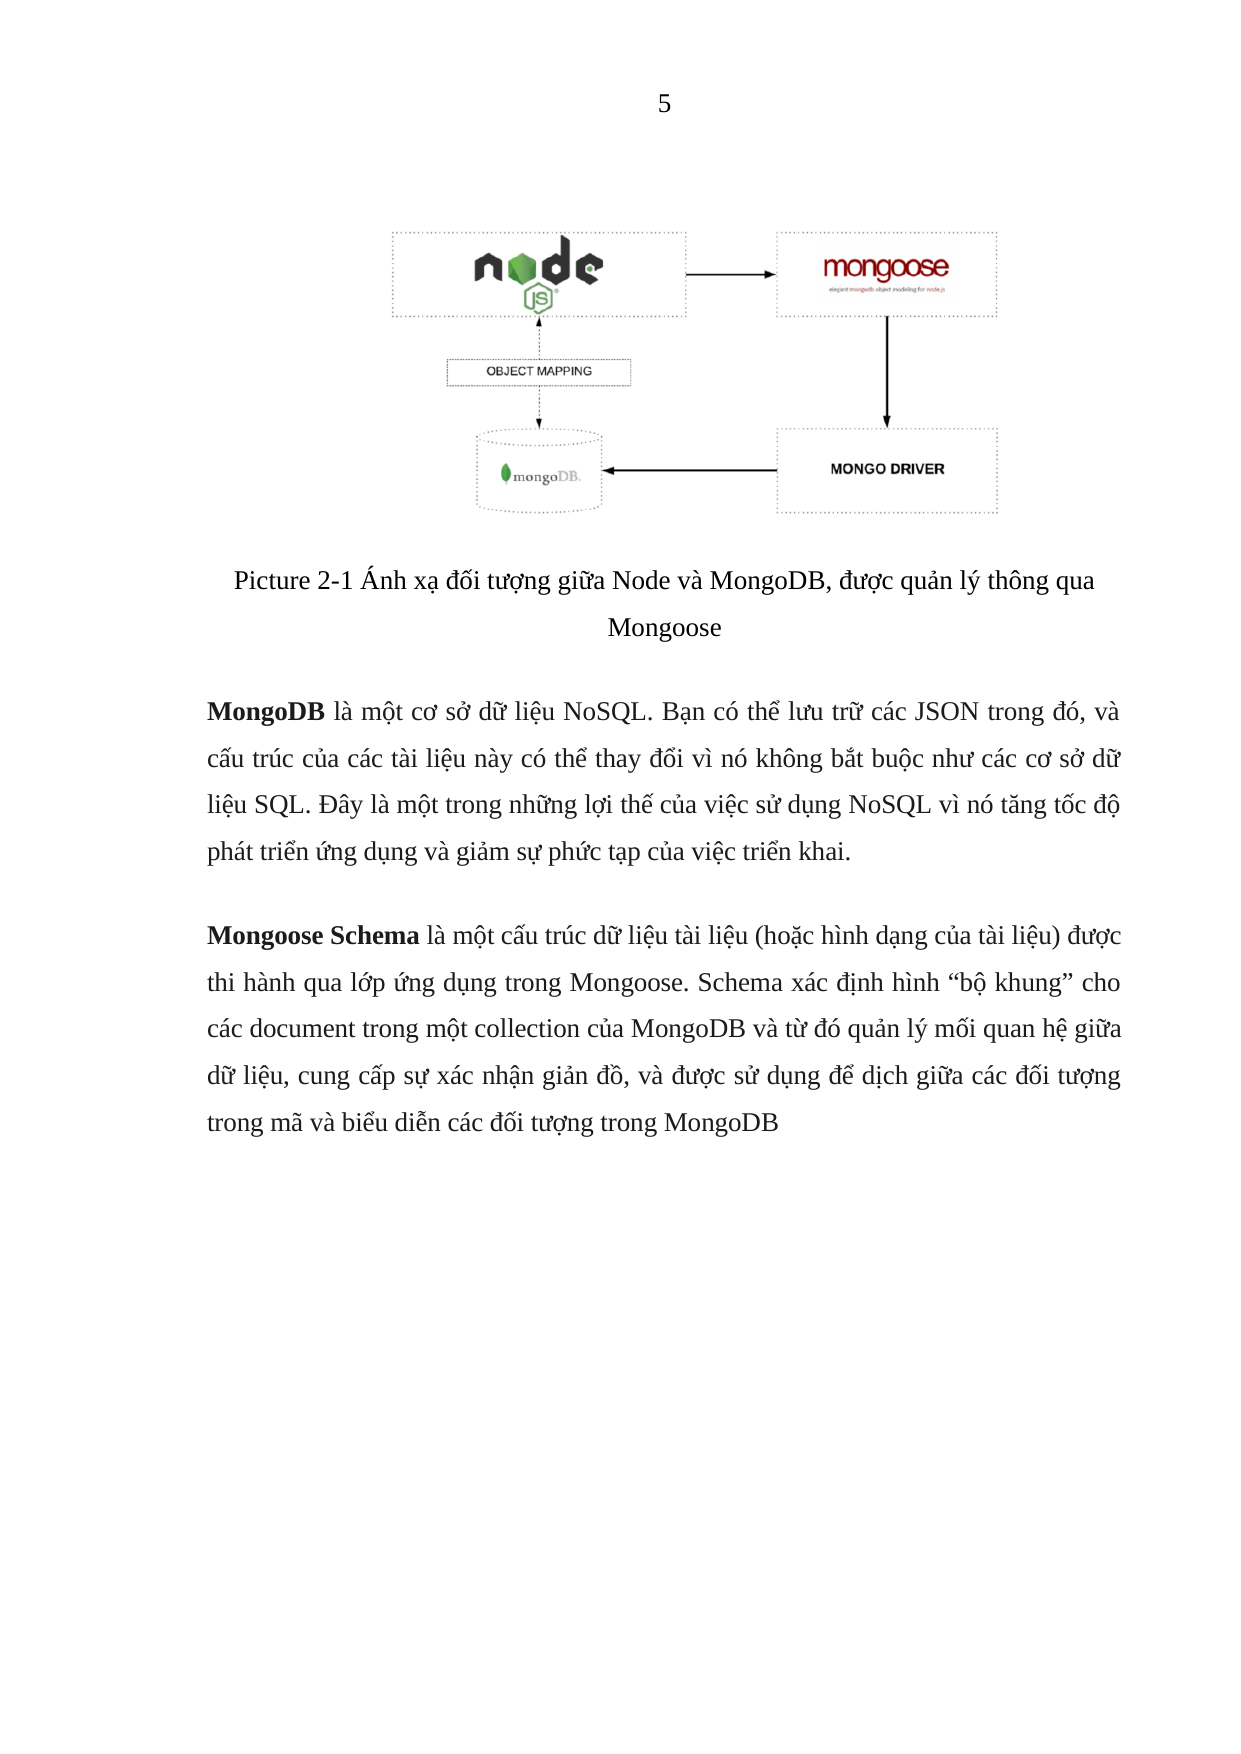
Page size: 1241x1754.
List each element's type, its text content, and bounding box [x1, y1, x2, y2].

text MongoDB là một cơ sở dữ liệu NoSQL. Bạn có thể lưu trữ các JSON trong đó, và cấu trúc của các tài liệu này có thể thay đổi vì nó không bắt buộc như các cơ sở dữ liệu SQL. Đây là một trong những lợi thế của việc sử dụng NoSQL vì nó tăng tốc độ phát triển ứng dụng và giảm sự phức tạp của việc triển khai. [207, 695, 1122, 866]
picture [350, 206, 1029, 538]
text Mongoose Schema là một cấu trúc dữ liệu tài liệu (hoặc hình dạng của tài liệu) được thi hành qua lớp ứng dụng trong Mongoose. Schema xác định hình “bộ khung” cho các document trong một collection của MongoDB và từ đó quản lý mối quan hệ giữa dữ liệu, cung cấp sự xác nhận giản đồ, và được sử dụng để dịch giữa các đối tượng trong mã và biểu diễn các đối tượng trong MongoDB [207, 919, 1122, 1137]
text Picture 2-1 Ánh xạ đối tượng giữa Node và MongoDB, được quản lý thông qua Mongoose [207, 564, 1122, 642]
